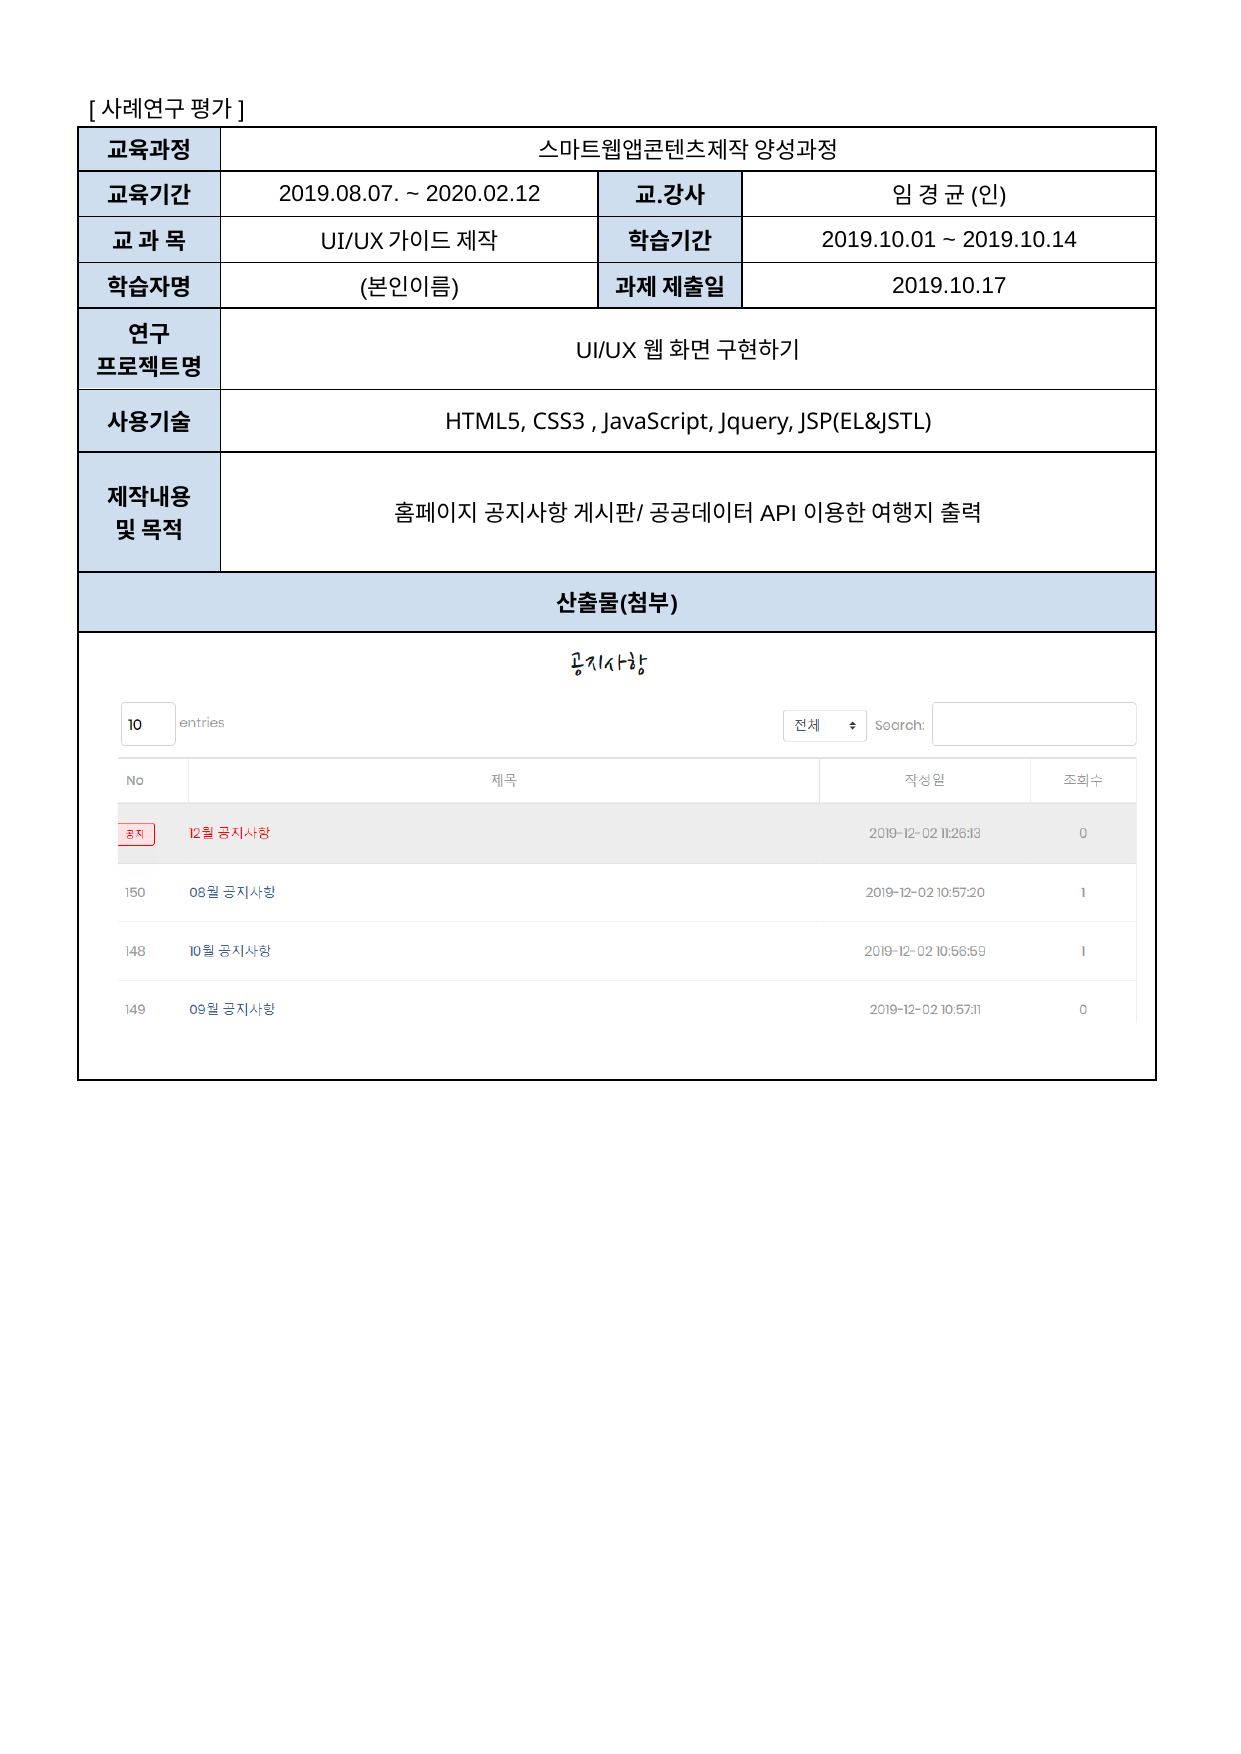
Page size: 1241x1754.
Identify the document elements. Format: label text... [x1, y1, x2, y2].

picture [117, 635, 1142, 1023]
table_cell 홈페이지 공지사항 게시판/ 공공데이터 API 이용한 여행지 출력 [221, 453, 1155, 571]
text [ 사례연구 평가 ] [80, 88, 1160, 126]
table_cell [79, 633, 1155, 1079]
table_cell 제작내용 및 목적 [79, 453, 220, 571]
table_cell 2019.10.01 ~ 2019.10.14 [743, 217, 1155, 261]
table_cell HTML5, CSS3 , JavaScript, Jquery, JSP(EL&JSTL) [221, 390, 1155, 451]
table_cell 2019.10.17 [743, 263, 1155, 307]
table_cell 임 경 균 (인) [743, 172, 1155, 216]
table_cell 연구 프로젝트명 [79, 309, 220, 388]
table_cell 학습자명 [79, 263, 220, 307]
table_cell 교.강사 [599, 172, 741, 216]
table_header 스마트웹앱콘텐츠제작 양성과정 [221, 128, 1155, 170]
table_header 교육과정 [79, 128, 220, 170]
table_cell UI/UX 웹 화면 구현하기 [221, 309, 1155, 388]
table_cell 사용기술 [79, 390, 220, 451]
table_cell 2019.08.07. ~ 2020.02.12 [221, 172, 597, 216]
table_cell 교 과 목 [79, 217, 220, 261]
table_cell 산출물(첨부) [79, 573, 1155, 631]
table_cell 과제 제출일 [599, 263, 741, 307]
table_cell (본인이름) [221, 263, 597, 307]
table_cell 교육기간 [79, 172, 220, 216]
table_cell UI/UX가이드 제작 [221, 217, 597, 261]
table_cell 학습기간 [599, 217, 741, 261]
